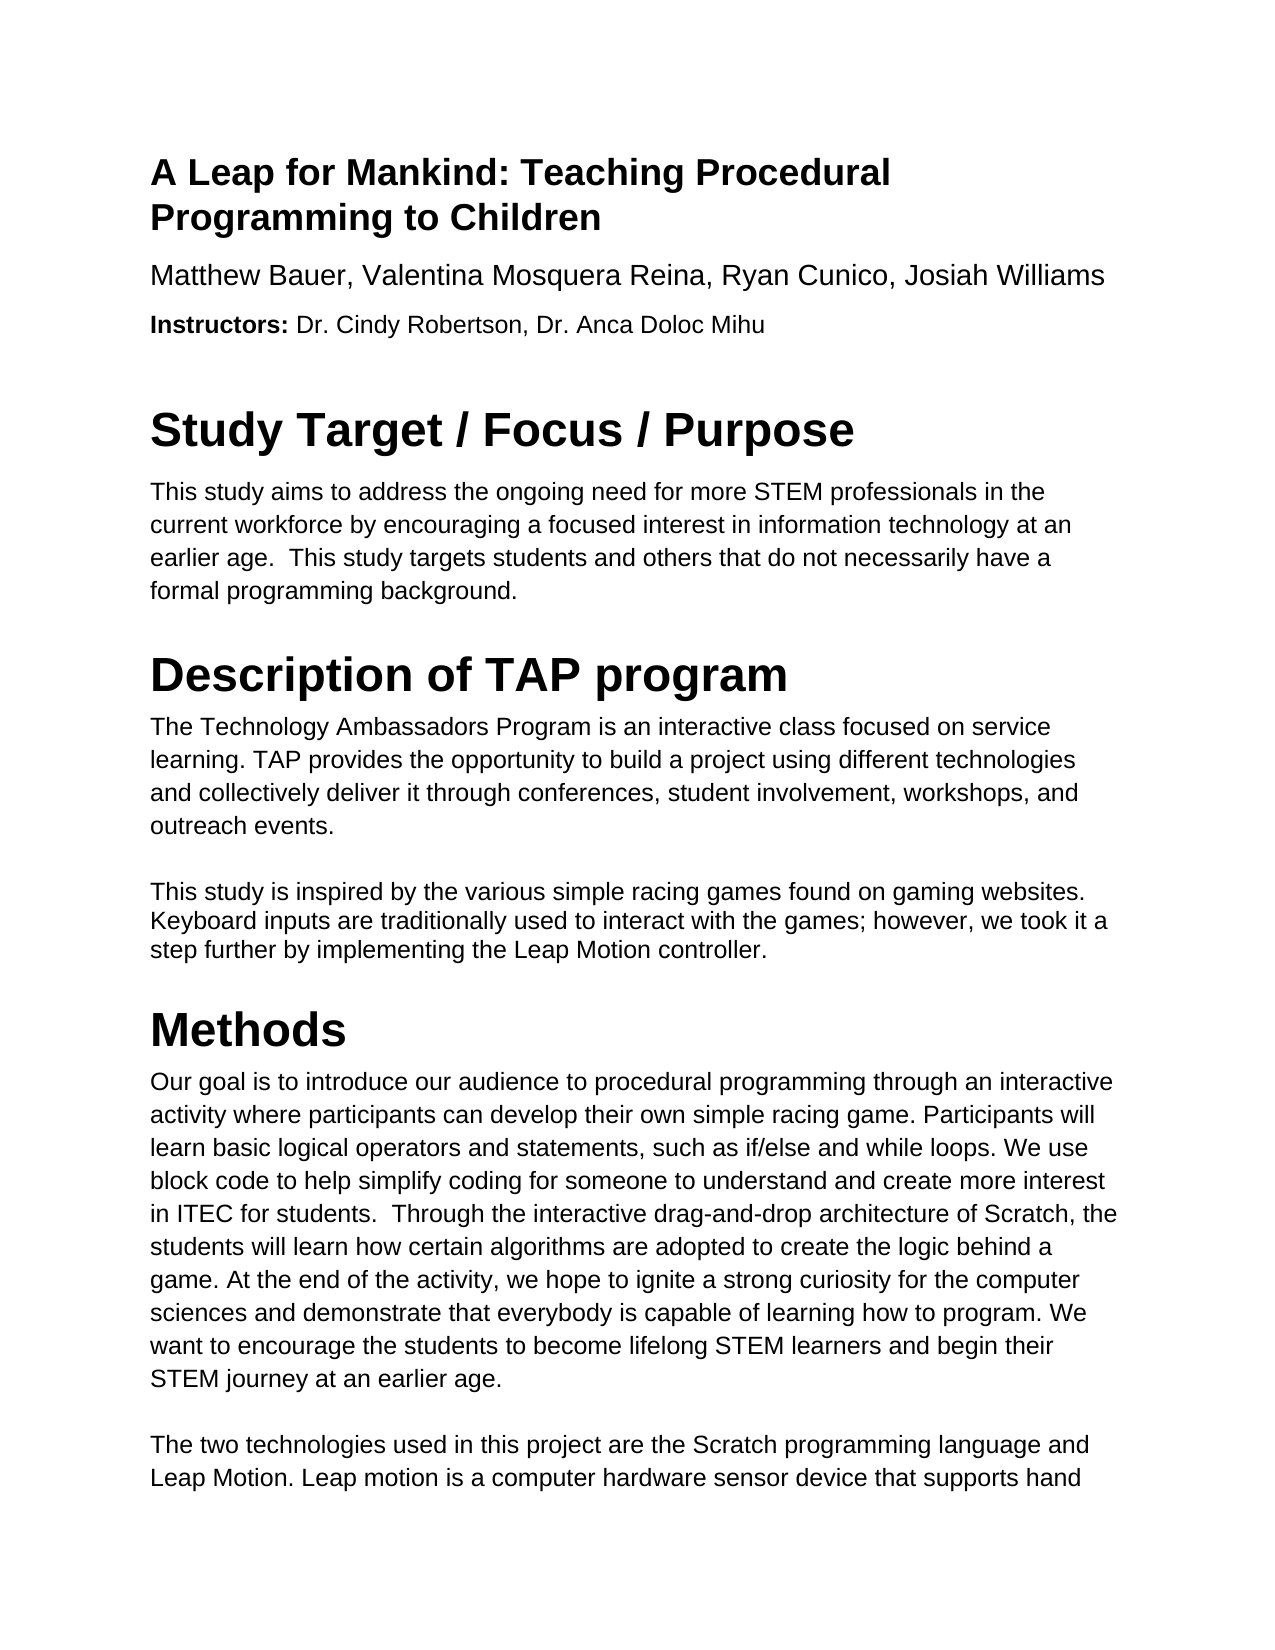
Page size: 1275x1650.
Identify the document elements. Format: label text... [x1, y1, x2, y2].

text Instructors: Dr. Cindy Robertson, Dr. Anca Doloc Mihu [150, 310, 1125, 339]
text Study Target / Focus / Purpose [150, 402, 1125, 457]
text Matthew Bauer, Valentina Mosquera Reina, Ryan Cunico, Josiah Williams [150, 258, 1125, 291]
text This study aims to address the ongoing need for more STEM professionals in the current workforce by encouraging a focused interest in information technology at an earlier age. This study targets students and others that do not necessarily have a formal programming background. [150, 477, 1125, 604]
text A Leap for Mankind: Teaching Procedural Programming to Children [150, 150, 1125, 239]
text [150, 1430, 1125, 1492]
subtitle Description of TAP program [150, 659, 1125, 699]
subtitle Methods [150, 1013, 1125, 1054]
text The Technology Ambassadors Program is an interactive class focused on service learning. TAP provides the opportunity to build a project using different technologies and collectively deliver it through conferences, student involvement, workshops, and outreach events. [150, 712, 1125, 840]
text This study is inspired by the various simple racing games found on gaming websites. Keyboard inputs are traditionally used to interact with the games; however, we took it a step further by implementing the Leap Motion controller. [150, 877, 1125, 963]
text Our goal is to introduce our audience to procedural programming through an interactive activity where participants can develop their own simple racing game. Participants will learn basic logical operators and statements, such as if/else and while loops. We use block code to help simplify coding for someone to understand and create more interest in ITEC for students. Through the interactive drag-and-drop architecture of Scratch, the students will learn how certain algorithms are adopted to create the logic behind a game. At the end of the activity, we hope to ignite a strong curiosity for the computer sciences and demonstrate that everybody is capable of learning how to program. We want to encourage the students to become lifelong STEM learners and begin their STEM journey at an earlier age. [150, 1067, 1125, 1393]
